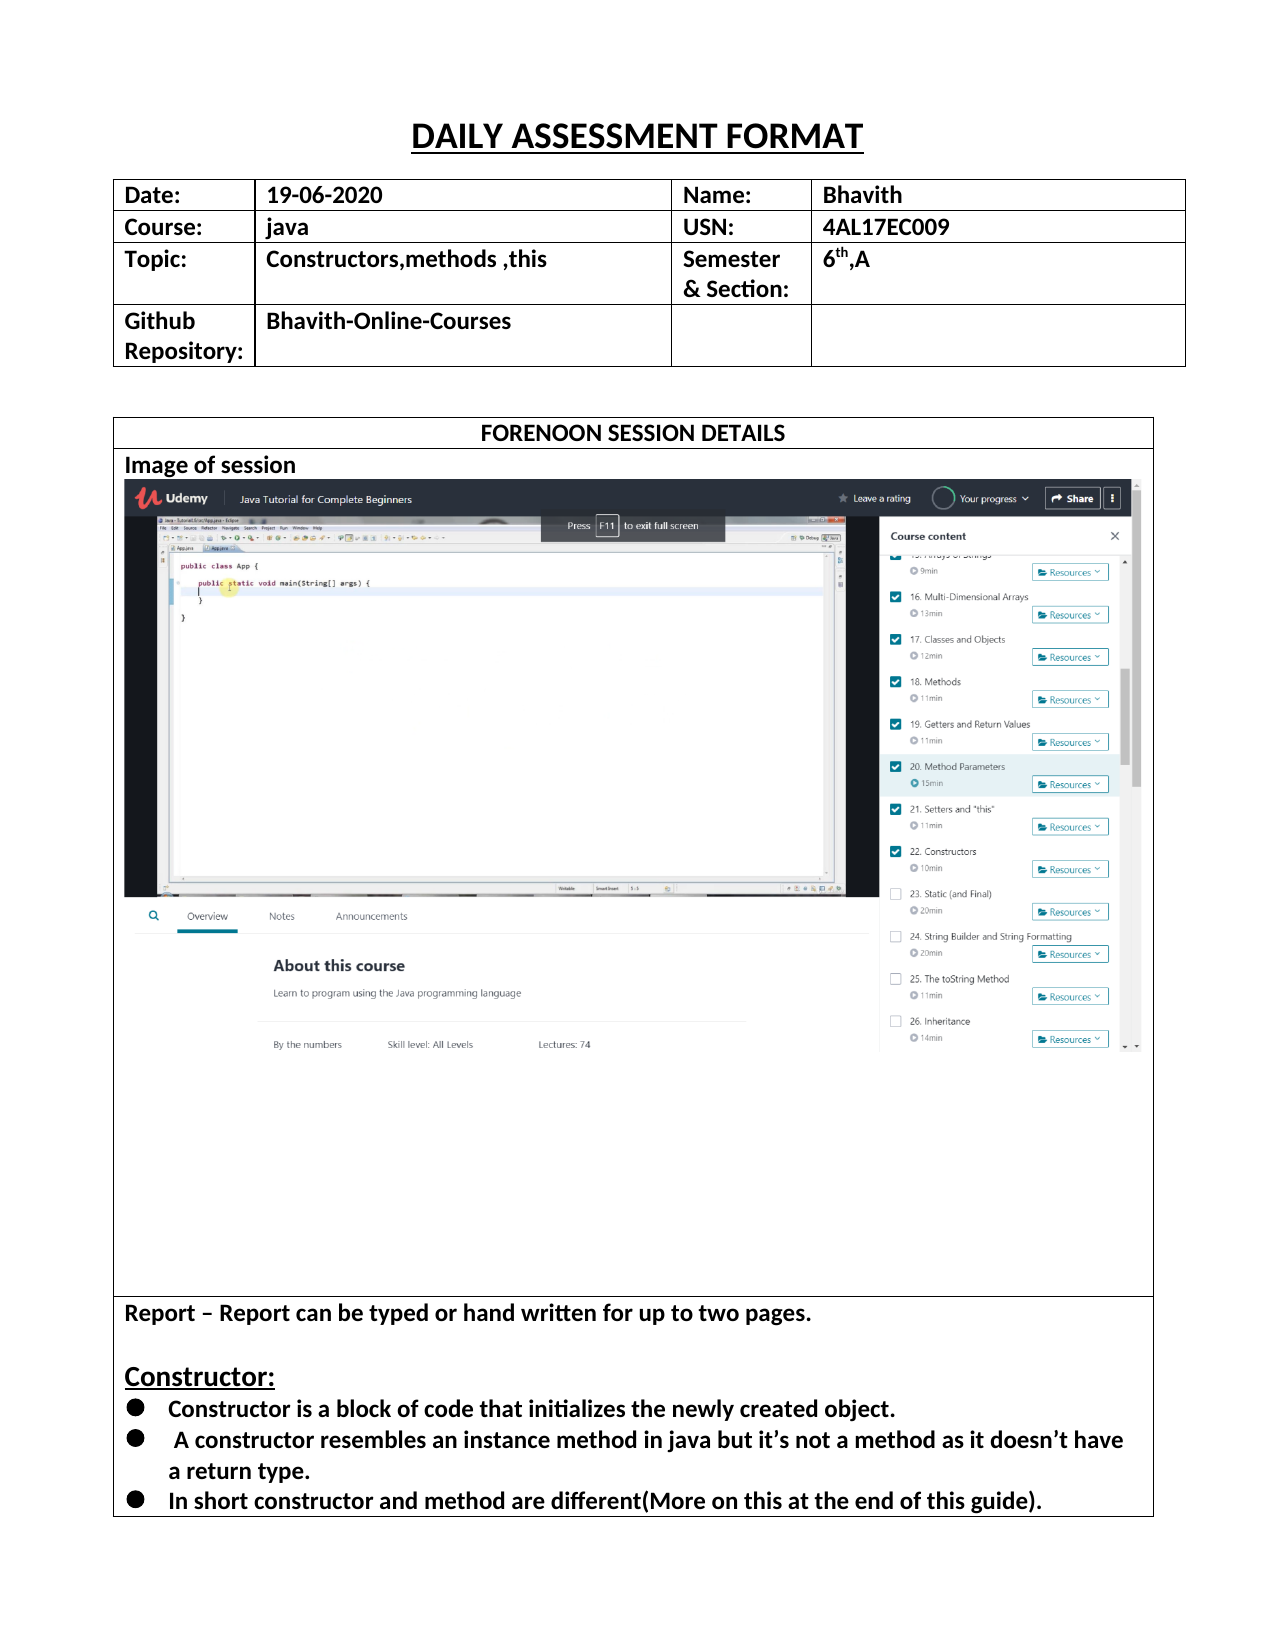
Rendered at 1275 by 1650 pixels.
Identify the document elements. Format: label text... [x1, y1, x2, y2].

table_cell 6th,A [812, 243, 1185, 304]
table_cell Topic: [114, 243, 254, 304]
table_cell USN: [672, 211, 811, 242]
table_cell Image of session [114, 449, 1153, 1296]
picture [124, 479, 1142, 1052]
table_cell Constructors,methods ,this [256, 243, 671, 304]
text DAILY ASSESSMENT FORMAT [112, 112, 1162, 158]
table_cell Github Repository: [114, 305, 254, 366]
table_cell 4AL17EC009 [812, 211, 1185, 242]
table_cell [114, 1297, 1153, 1516]
table_cell [672, 305, 811, 366]
table_cell java [256, 211, 671, 242]
table_cell Semester & Section: [672, 243, 811, 304]
table_header Name: [672, 180, 811, 210]
table_header Bhavith [812, 180, 1185, 210]
table_cell Bhavith-Online-Courses [256, 305, 671, 366]
table_header Date: [114, 180, 254, 210]
table_header FORENOON SESSION DETAILS [114, 418, 1153, 448]
table_header 19-06-2020 [256, 180, 671, 210]
table_cell [812, 305, 1185, 366]
table_cell Course: [114, 211, 254, 242]
